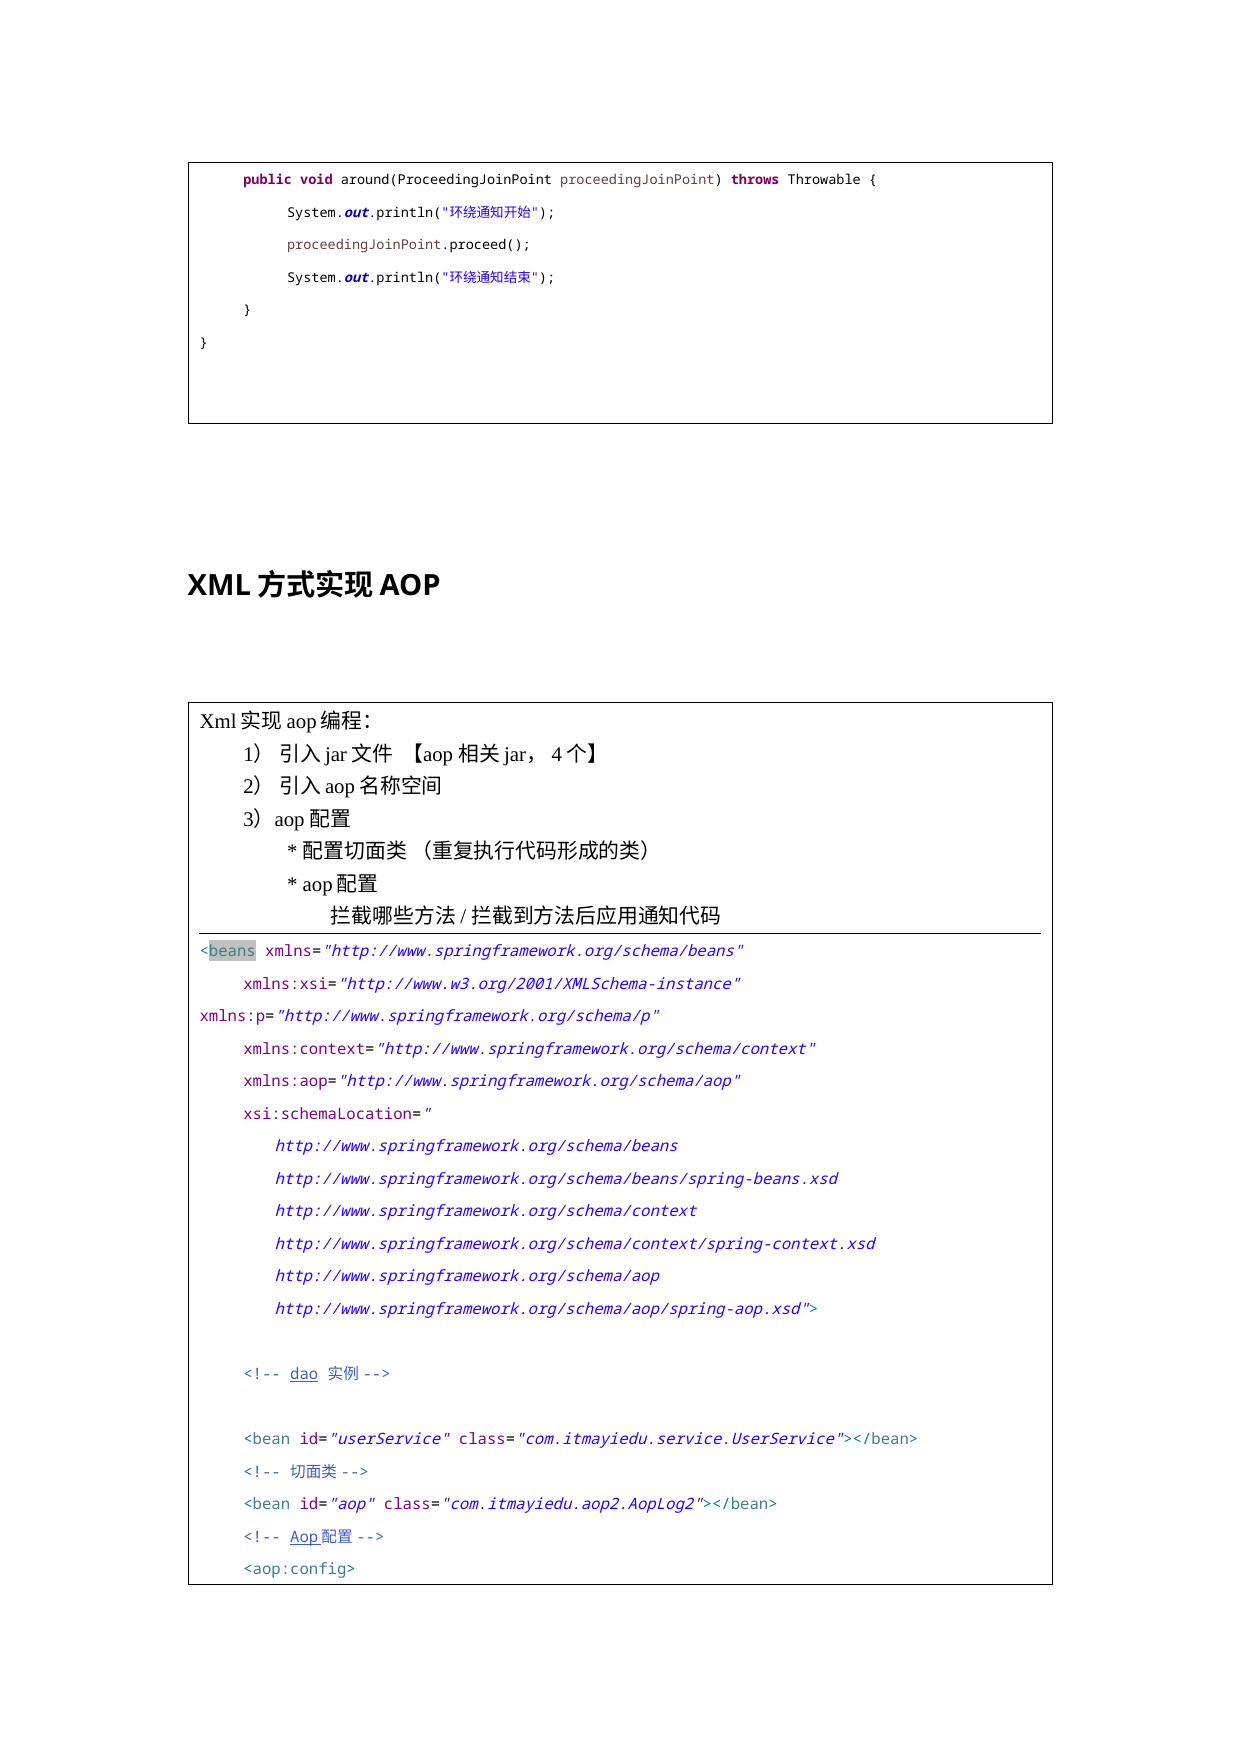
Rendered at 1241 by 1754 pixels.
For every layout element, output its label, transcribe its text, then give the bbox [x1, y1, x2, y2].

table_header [189, 703, 1052, 1584]
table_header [189, 163, 1052, 423]
subtitle XML方式实现AOP [187, 551, 1053, 616]
